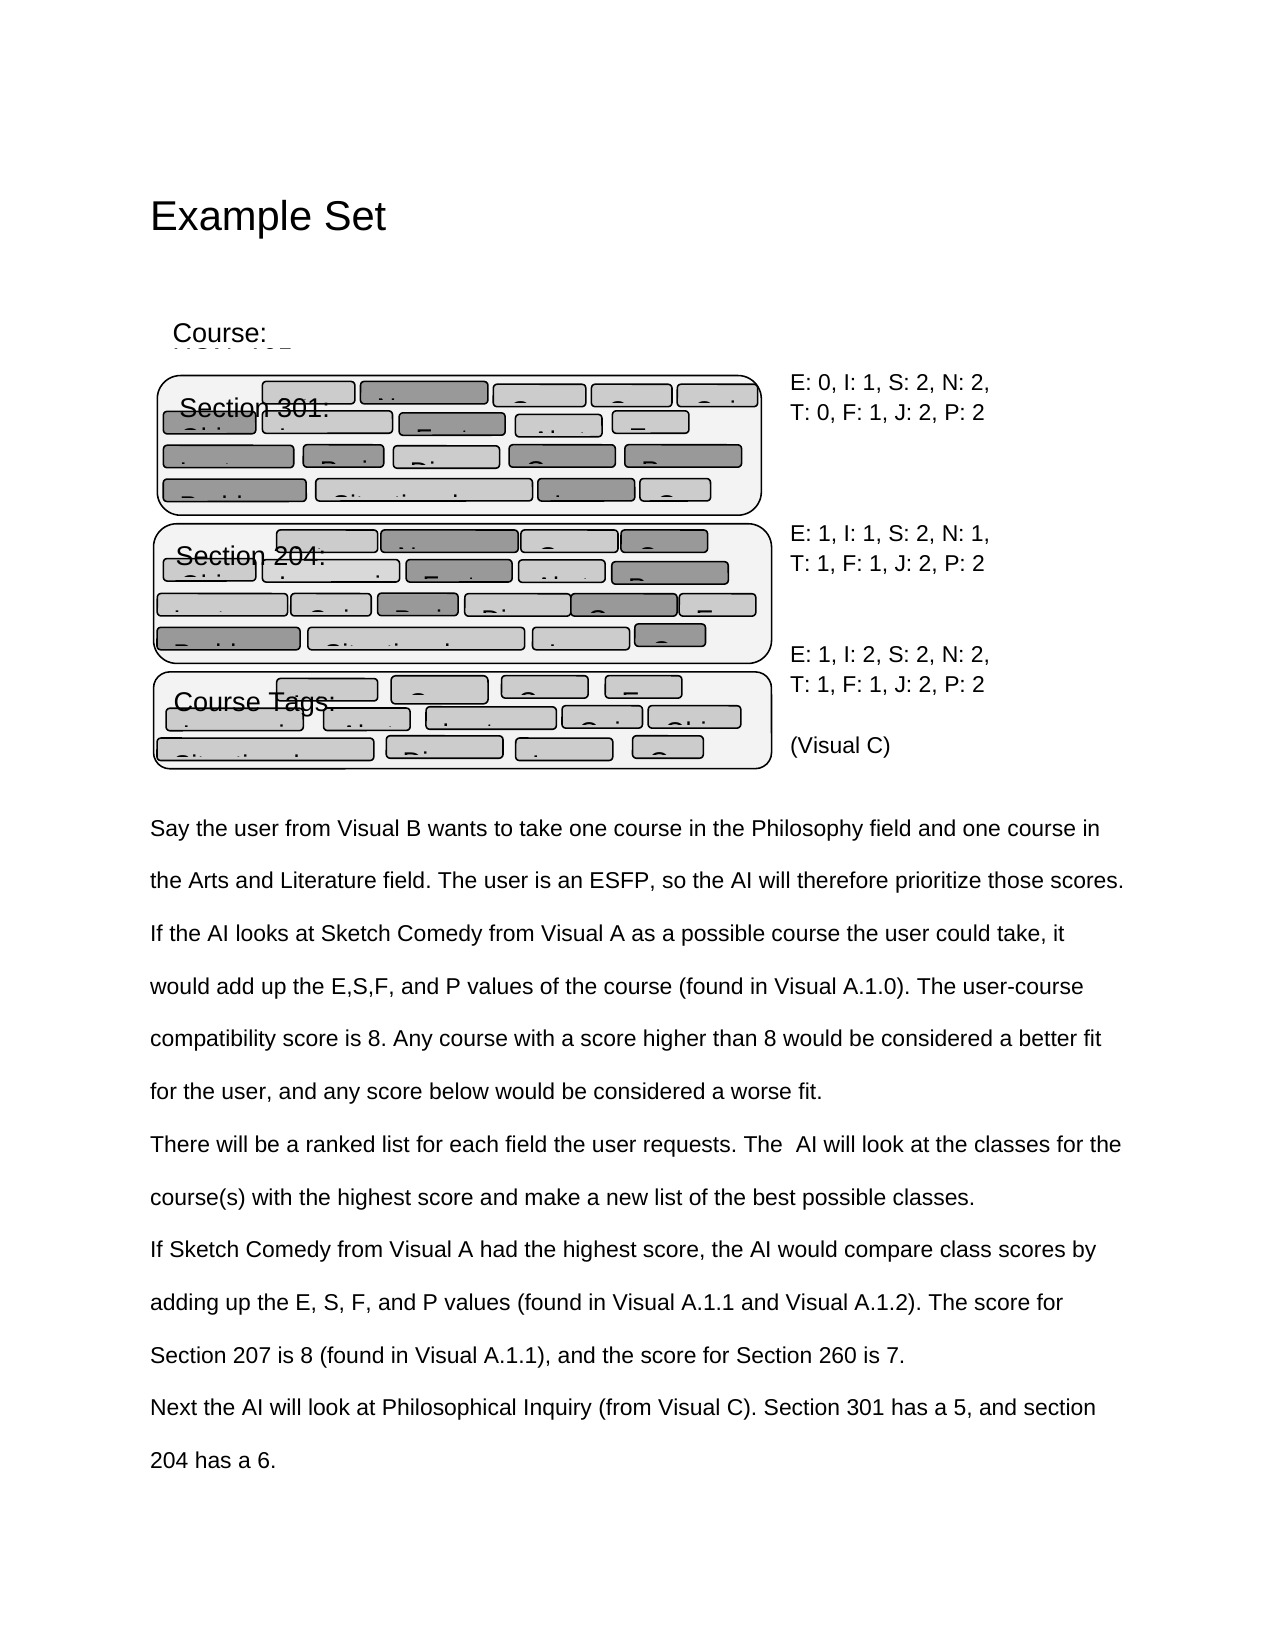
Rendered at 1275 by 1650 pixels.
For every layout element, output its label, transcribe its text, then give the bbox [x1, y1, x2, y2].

text If the AI looks at Sketch Comedy from Visual A as a possible course the user could take, it would add up the E,S,F, and P values of the course (found in Visual A.1.0). The user-course compatibility score is 8. Any course with a score higher than 8 would be considered a better fit for the user, and any score below would be considered a worse fit. [150, 920, 1125, 1104]
text Say the user from Visual B wants to take one course in the Philosophy field and one course in the Arts and Literature field. The user is an ESFP, so the AI will therefore prioritize those scores. [150, 814, 1125, 893]
text E: 1, I: 2, S: 2, N: 2, [150, 641, 1125, 667]
text (Visual C) [772, 732, 1125, 758]
text If Sketch Comedy from Visual A had the highest score, the AI would compare class scores by adding up the E, S, F, and P values (found in Visual A.1.1 and Visual A.1.2). The score for Section 207 is 8 (found in Visual A.1.1), and the score for Section 260 is 7. [150, 1236, 1125, 1368]
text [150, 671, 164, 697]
text There will be a ranked list for each field the user requests. The AI will look at the classes for the course(s) with the highest score and make a new list of the best possible classes. [150, 1131, 1125, 1210]
text T: 1, F: 1, J: 2, P: 2 [773, 550, 1125, 577]
subtitle Example Set [150, 192, 1125, 239]
text E: 0, I: 1, S: 2, N: 2, [150, 369, 1125, 395]
text E: 1, I: 1, S: 2, N: 1, [150, 520, 1125, 546]
text Next the AI will look at Philosophical Inquiry (from Visual C). Section 301 has a 5, and section 204 has a 6. [150, 1394, 1125, 1473]
text T: 0, F: 1, J: 2, P: 2 [763, 399, 1125, 426]
text T: 1, F: 1, J: 2, P: 2 [761, 671, 1125, 697]
